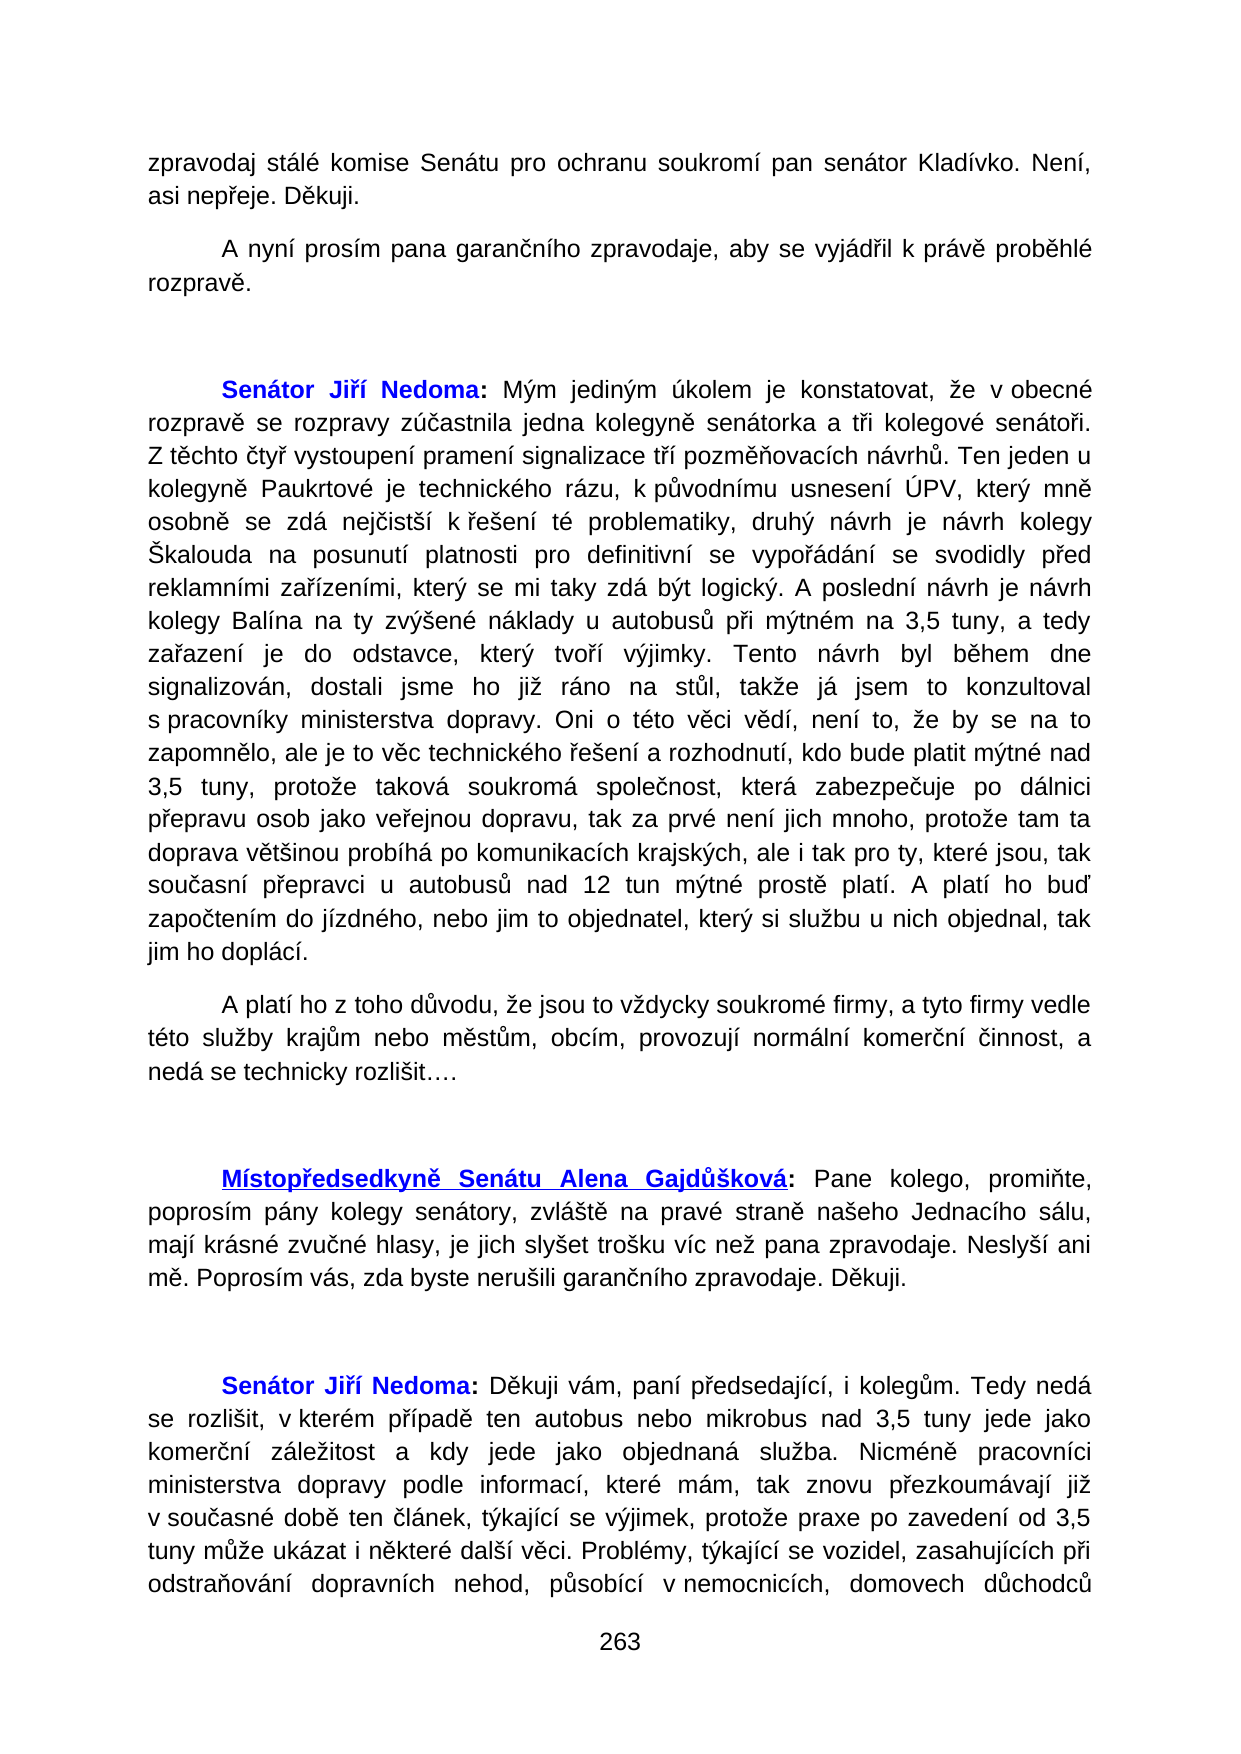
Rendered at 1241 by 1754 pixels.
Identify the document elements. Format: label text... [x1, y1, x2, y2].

text A platí ho z toho důvodu, že jsou to vždycky soukromé firmy, a tyto firmy vedle této služby krajům nebo městům, obcím, provozují normální komerční činnost, a nedá se technicky rozlišit…. [148, 990, 1093, 1085]
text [148, 1371, 1093, 1598]
text A nyní prosím pana garančního zpravodaje, aby se vyjádřil k právě proběhlé rozpravě. [148, 234, 1093, 296]
text Místopředsedkyně Senátu Alena Gajdůšková: Pane kolego, promiňte, poprosím pány kolegy senátory, zvláště na pravé straně našeho Jednacího sálu, mají krásné zvučné hlasy, je jich slyšet trošku víc než pana zpravodaje. Neslyší ani mě. Poprosím vás, zda byste nerušili garančního zpravodaje. Děkuji. [148, 1164, 1093, 1292]
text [148, 148, 1093, 209]
text Senátor Jiří Nedoma: Mým jediným úkolem je konstatovat, že v obecné rozpravě se rozpravy zúčastnila jedna kolegyně senátorka a tři kolegové senátoři. Z těchto čtyř vystoupení pramení signalizace tří pozměňovacích návrhů. Ten jeden u kolegyně Paukrtové je technického rázu, k původnímu usnesení ÚPV, který mně osobně se zdá nejčistší k řešení té problematiky, druhý návrh je návrh kolegy Škalouda na posunutí platnosti pro definitivní se vypořádání se svodidly před reklamními zařízeními, který se mi taky zdá být logický. A poslední návrh je návrh kolegy Balína na ty zvýšené náklady u autobusů při mýtném na 3,5 tuny, a tedy zařazení je do odstavce, který tvoří výjimky. Tento návrh byl během dne signalizován, dostali jsme ho již ráno na stůl, takže já jsem to konzultoval s pracovníky ministerstva dopravy. Oni o této věci vědí, není to, že by se na to zapomnělo, ale je to věc technického řešení a rozhodnutí, kdo bude platit mýtné nad 3,5 tuny, protože taková soukromá společnost, která zabezpečuje po dálnici přepravu osob jako veřejnou dopravu, tak za prvé není jich mnoho, protože tam ta doprava většinou probíhá po komunikacích krajských, ale i tak pro ty, které jsou, tak současní přepravci u autobusů nad 12 tun mýtné prostě platí. A platí ho buď započtením do jízdného, nebo jim to objednatel, který si službu u nich objednal, tak jim ho doplácí. [148, 375, 1093, 965]
